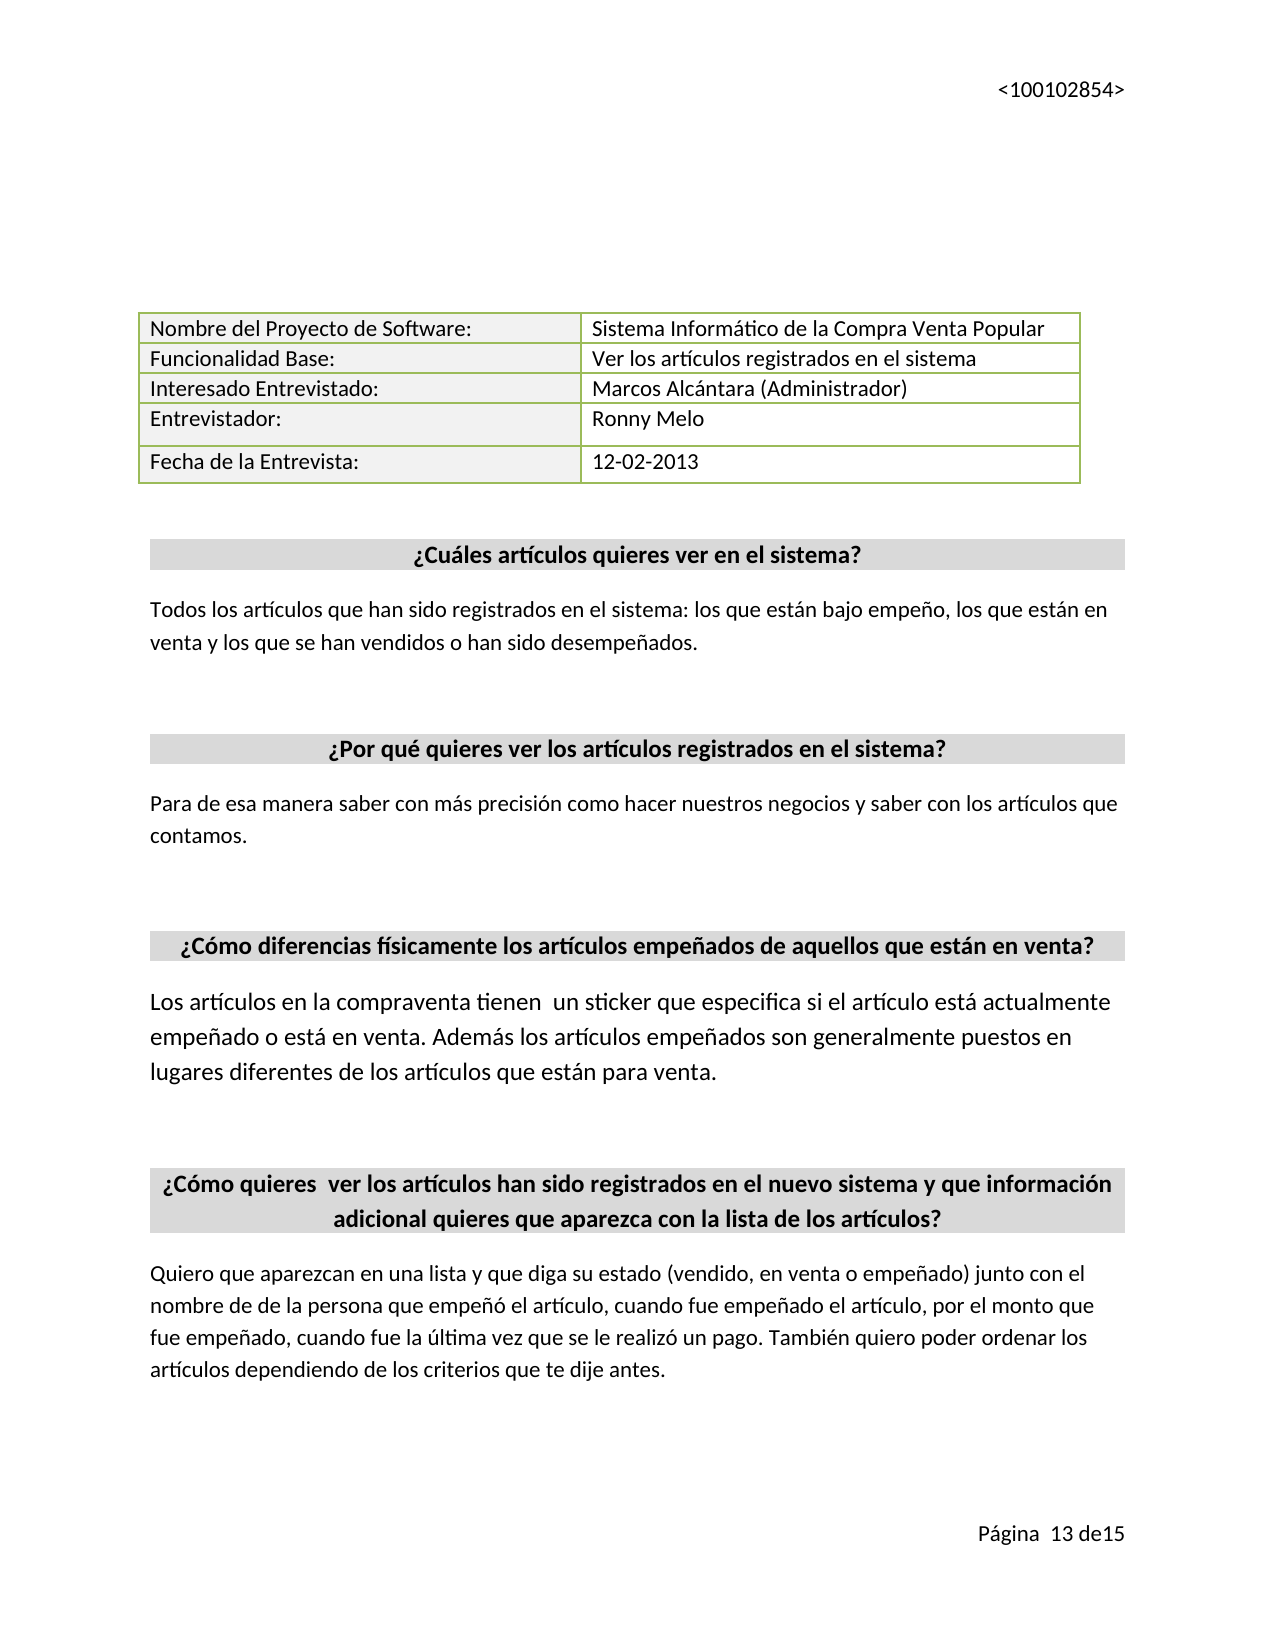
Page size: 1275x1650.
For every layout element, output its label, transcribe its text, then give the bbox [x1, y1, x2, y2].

table_cell Entrevistador: [140, 404, 580, 445]
text ¿Cómo quieres ver los artículos han sido registrados en el nuevo sistema y que información adicional quieres que aparezca con la lista de los artículos? [150, 1168, 1125, 1233]
table_cell Fecha de la Entrevista: [140, 447, 580, 482]
table_header Nombre del Proyecto de Software: [140, 314, 580, 342]
text ¿Cuáles artículos quieres ver en el sistema? [150, 539, 1125, 570]
text Los artículos en la compraventa tienen un sticker que especifica si el artículo está actualmente empeñado o está en venta. Además los artículos empeñados son generalmente puestos en lugares diferentes de los artículos que están para venta. [150, 986, 1125, 1087]
text ¿Por qué quieres ver los artículos registrados en el sistema? [150, 734, 1125, 764]
table_cell Funcionalidad Base: [140, 344, 580, 372]
text ¿Cómo diferencias físicamente los artículos empeñados de aquellos que están en venta? [150, 931, 1125, 961]
table_cell Ver los artículos registrados en el sistema [582, 344, 1079, 372]
text Quiero que aparezcan en una lista y que diga su estado (vendido, en venta o empeñado) junto con el nombre de de la persona que empeñó el artículo, cuando fue empeñado el artículo, por el monto que fue empeñado, cuando fue la última vez que se le realizó un pago. También quiero poder ordenar los artículos dependiendo de los criterios que te dije antes. [150, 1259, 1125, 1383]
text Para de esa manera saber con más precisión como hacer nuestros negocios y saber con los artículos que contamos. [150, 789, 1125, 850]
text Todos los artículos que han sido registrados en el sistema: los que están bajo empeño, los que están en venta y los que se han vendidos o han sido desempeñados. [150, 595, 1125, 656]
table_header Sistema Informático de la Compra Venta Popular [582, 314, 1079, 342]
table_cell Ronny Melo [582, 404, 1079, 445]
table_cell Interesado Entrevistado: [140, 374, 580, 402]
table_cell 12-02-2013 [582, 447, 1079, 482]
table_cell Marcos Alcántara (Administrador) [582, 374, 1079, 402]
